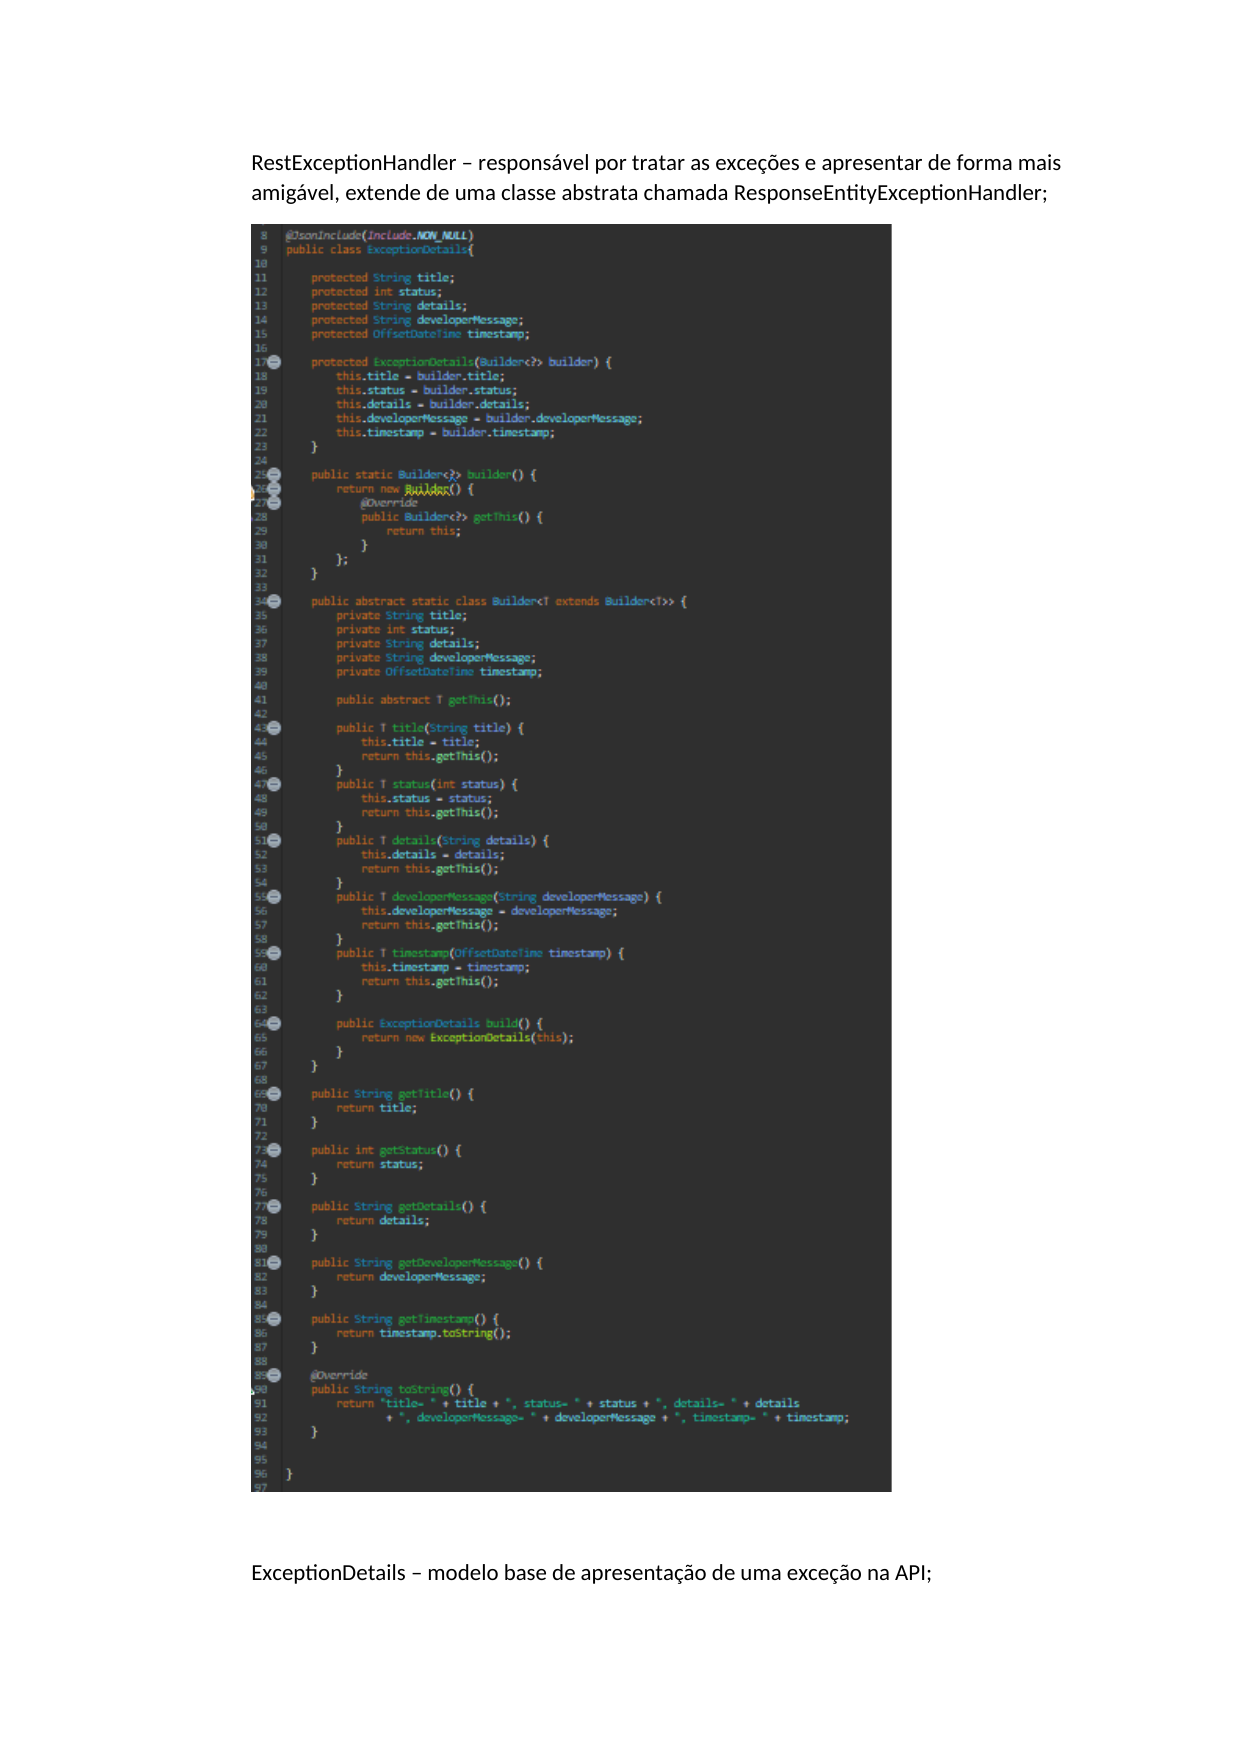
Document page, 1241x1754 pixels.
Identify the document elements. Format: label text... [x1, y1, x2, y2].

picture [251, 224, 892, 1492]
text ExceptionDetails – modelo base de apresentação de uma exceção na API; [251, 1558, 1063, 1586]
text RestExceptionHandler – responsável por tratar as exceções e apresentar de forma mais amigável, extende de uma classe abstrata chamada ResponseEntityExceptionHandler; [251, 148, 1063, 206]
